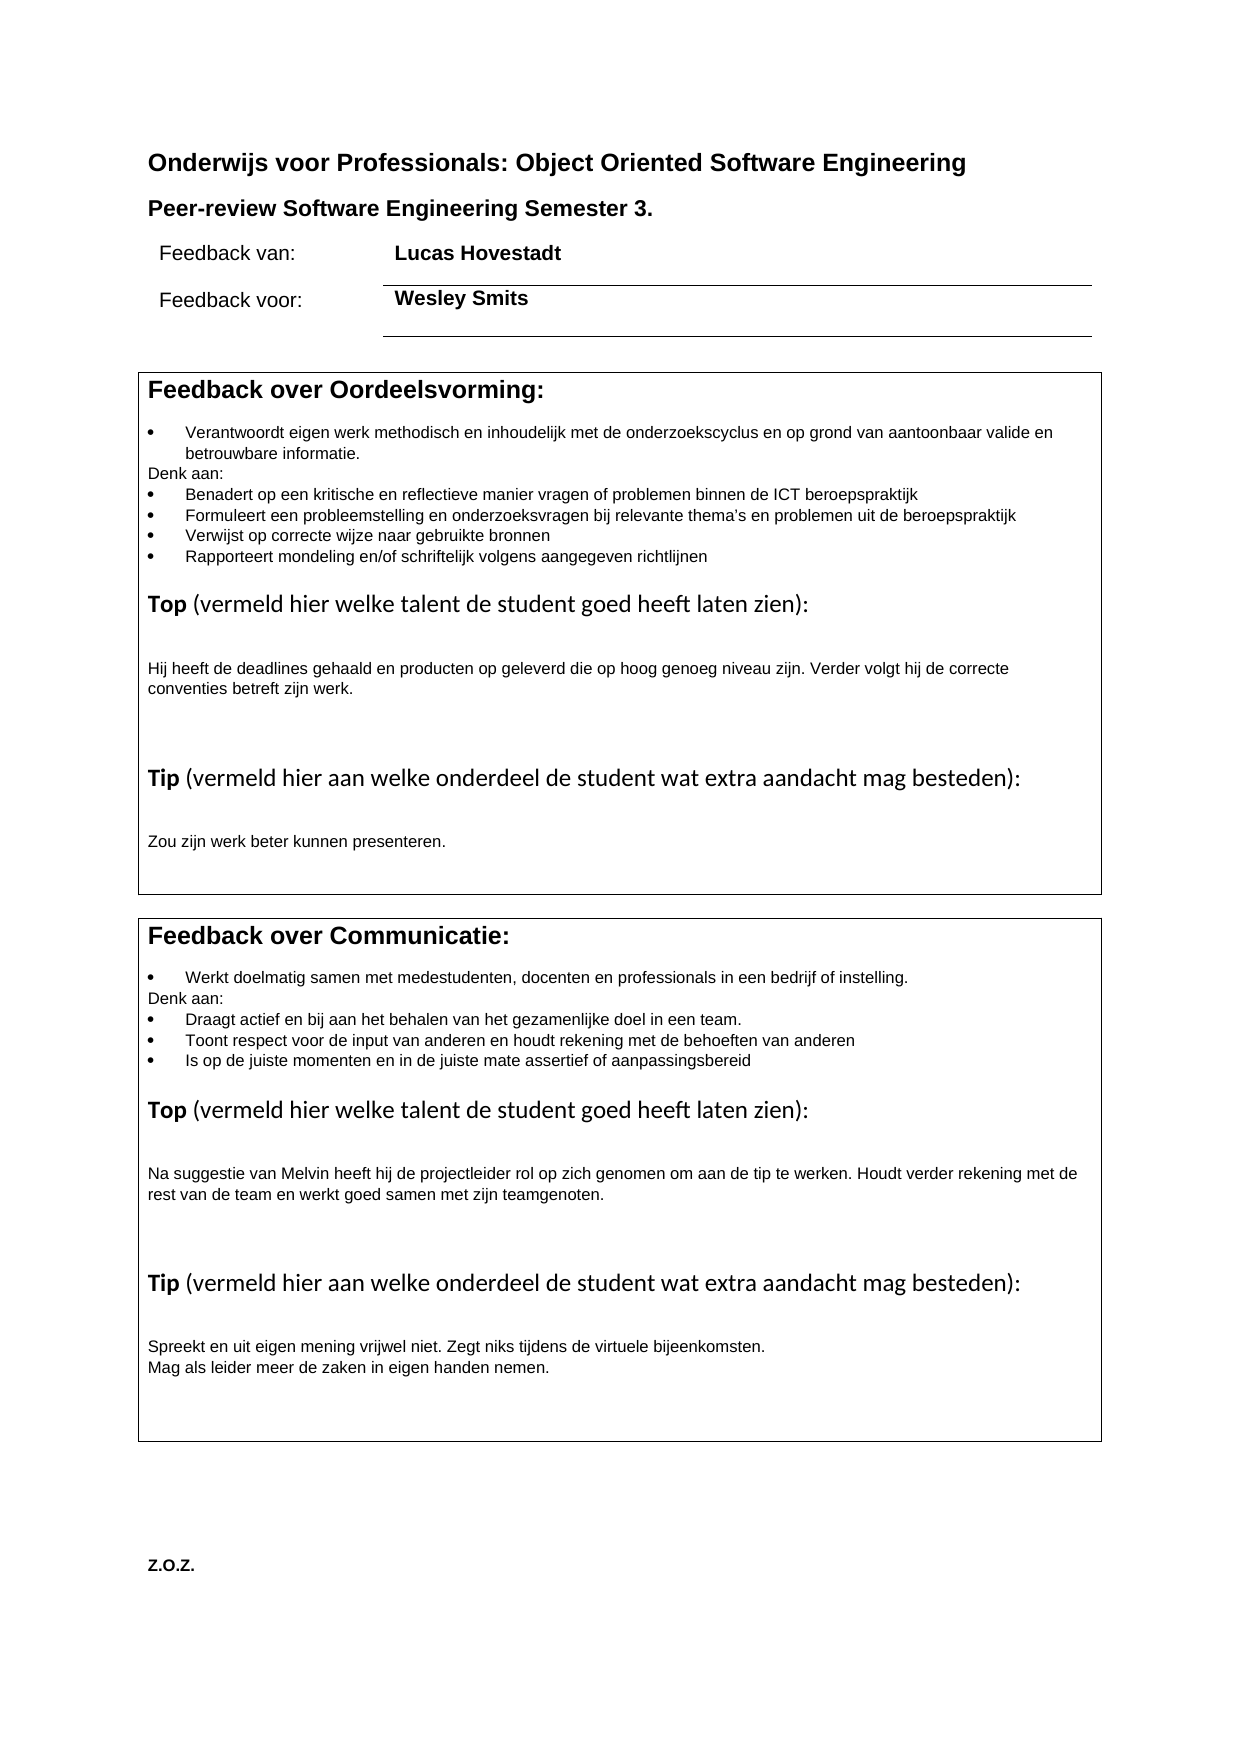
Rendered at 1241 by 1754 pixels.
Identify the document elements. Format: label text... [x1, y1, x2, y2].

text Denk aan: [139, 986, 1101, 1007]
text Onderwijs voor Professionals: Object Oriented Software Engineering [148, 148, 1093, 176]
text Zou zijn werk beter kunnen presenteren. [139, 829, 1101, 851]
text Feedback over Oordeelsvorming: [139, 373, 1101, 404]
table_header Lucas Hovestadt [383, 240, 1092, 285]
list Verantwoordt eigen werk methodisch en inhoudelijk met de onderzoekscyclus en op grond van aantoonbaar valide en betrouwbare informatie. [139, 420, 1101, 461]
table_cell Wesley Smits [383, 286, 1092, 336]
text Tip (vermeld hier aan welke onderdeel de student wat extra aandacht mag besteden): [139, 758, 1101, 792]
list Verwijst op correcte wijze naar gebruikte bronnen [139, 523, 1101, 544]
list Toont respect voor de input van anderen en houdt rekening met de behoeften van anderen [139, 1027, 1101, 1048]
text Top (vermeld hier welke talent de student goed heeft laten zien): [139, 585, 1101, 619]
text Tip (vermeld hier aan welke onderdeel de student wat extra aandacht mag besteden): [139, 1264, 1101, 1298]
list Draagt actief en bij aan het behalen van het gezamenlijke doel in een team. [139, 1007, 1101, 1027]
list Rapporteert mondeling en/of schriftelijk volgens aangegeven richtlijnen [139, 544, 1101, 566]
text Mag als leider meer de zaken in eigen handen nemen. [139, 1355, 1101, 1377]
text Denk aan: [139, 461, 1101, 482]
text Hij heeft de deadlines gehaald en producten op geleverd die op hoog genoeg niveau zijn. Verder volgt hij de correcte conventies betreft zijn werk. [139, 655, 1101, 698]
list Benadert op een kritische en reflectieve manier vragen of problemen binnen de ICT beroepspraktijk [139, 482, 1101, 502]
list Werkt doelmatig samen met medestudenten, docenten en professionals in een bedrijf of instelling. [139, 965, 1101, 986]
table_header Feedback van: Feedback voor: [148, 240, 383, 336]
text Peer-review Software Engineering Semester 3. [148, 195, 1093, 222]
list Formuleert een probleemstelling en onderzoeksvragen bij relevante thema’s en problemen uit de beroepspraktijk [139, 502, 1101, 523]
text Na suggestie van Melvin heeft hij de projectleider rol op zich genomen om aan de tip te werken. Houdt verder rekening met de rest van de team en werkt goed samen met zijn teamgenoten. [139, 1161, 1101, 1204]
text Spreekt en uit eigen mening vrijwel niet. Zegt niks tijdens de virtuele bijeenkomsten. [139, 1334, 1101, 1355]
text Z.O.Z. [148, 1555, 1093, 1574]
list Is op de juiste momenten en in de juiste mate assertief of aanpassingsbereid [139, 1048, 1101, 1070]
text Top (vermeld hier welke talent de student goed heeft laten zien): [139, 1091, 1101, 1124]
text Feedback over Communicatie: [139, 919, 1101, 949]
